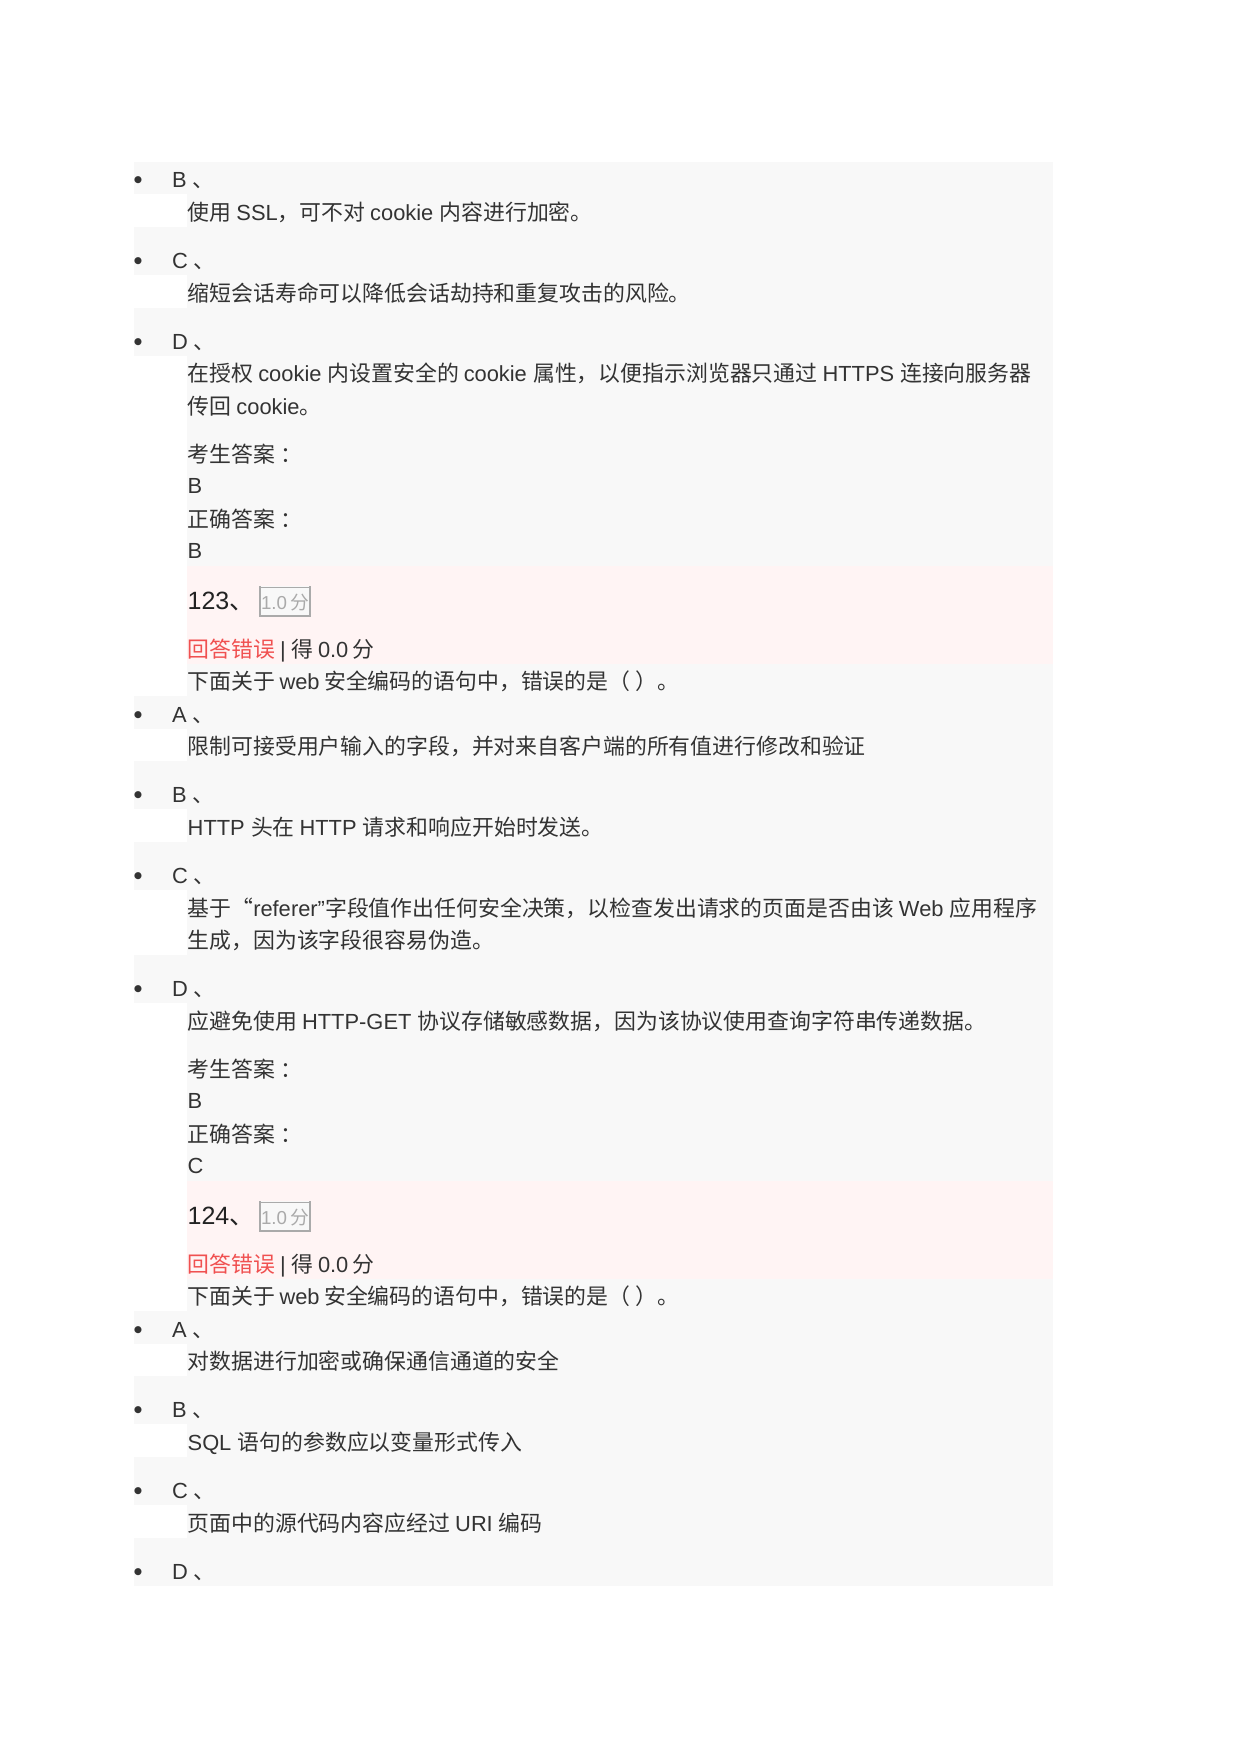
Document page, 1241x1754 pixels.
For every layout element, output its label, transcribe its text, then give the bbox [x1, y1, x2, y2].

list D 、 [134, 1553, 1053, 1586]
text 下面关于web安全编码的语句中，错误的是（ ）。 [187, 1279, 1053, 1311]
list B 、 [134, 162, 1053, 194]
text 123、 1.0分 [187, 566, 1053, 631]
list A 、 [134, 1311, 1053, 1344]
text 考生答案 ： [187, 1051, 1053, 1084]
list C 、 [134, 858, 1053, 890]
list C 、 [134, 243, 1053, 275]
text 基于“referer”字段值作出任何安全决策，以检查发出请求的页面是否由该 Web 应用程序生成，因为该字段很容易伪造。 [187, 890, 1053, 955]
text 回答错误 | 得0.0分 [187, 1246, 1053, 1279]
text 应避免使用 HTTP-GET 协议存储敏感数据，因为该协议使用查询字符串传递数据。 [187, 1003, 1053, 1036]
list D 、 [134, 971, 1053, 1003]
text 正确答案 ： [187, 501, 1053, 534]
text B [187, 469, 1053, 501]
text 限制可接受用户输入的字段，并对来自客户端的所有值进行修改和验证 [187, 729, 1053, 761]
text 使用 SSL，可不对 cookie 内容进行加密。 [187, 194, 1053, 227]
text C [187, 1149, 1053, 1181]
text 下面关于web安全编码的语句中，错误的是（ ）。 [187, 664, 1053, 696]
text 对数据进行加密或确保通信通道的安全 [187, 1344, 1053, 1376]
list D 、 [134, 323, 1053, 356]
text 回答错误 | 得0.0分 [187, 631, 1053, 664]
list B 、 [134, 1392, 1053, 1424]
text 缩短会话寿命可以降低会话劫持和重复攻击的风险。 [187, 275, 1053, 308]
text 考生答案 ： [187, 436, 1053, 469]
text SQL 语句的参数应以变量形式传入 [187, 1424, 1053, 1457]
text 124、 1.0分 [187, 1181, 1053, 1246]
list B 、 [134, 777, 1053, 809]
list C 、 [134, 1473, 1053, 1505]
list A 、 [134, 696, 1053, 729]
text 正确答案 ： [187, 1116, 1053, 1149]
text 页面中的源代码内容应经过 URI 编码 [187, 1505, 1053, 1538]
text HTTP 头在 HTTP 请求和响应开始时发送。 [187, 809, 1053, 842]
text 在授权 cookie 内设置安全的 cookie 属性，以便指示浏览器只通过 HTTPS 连接向服务器传回 cookie。 [187, 356, 1053, 421]
text B [187, 1084, 1053, 1116]
text B [187, 534, 1053, 566]
